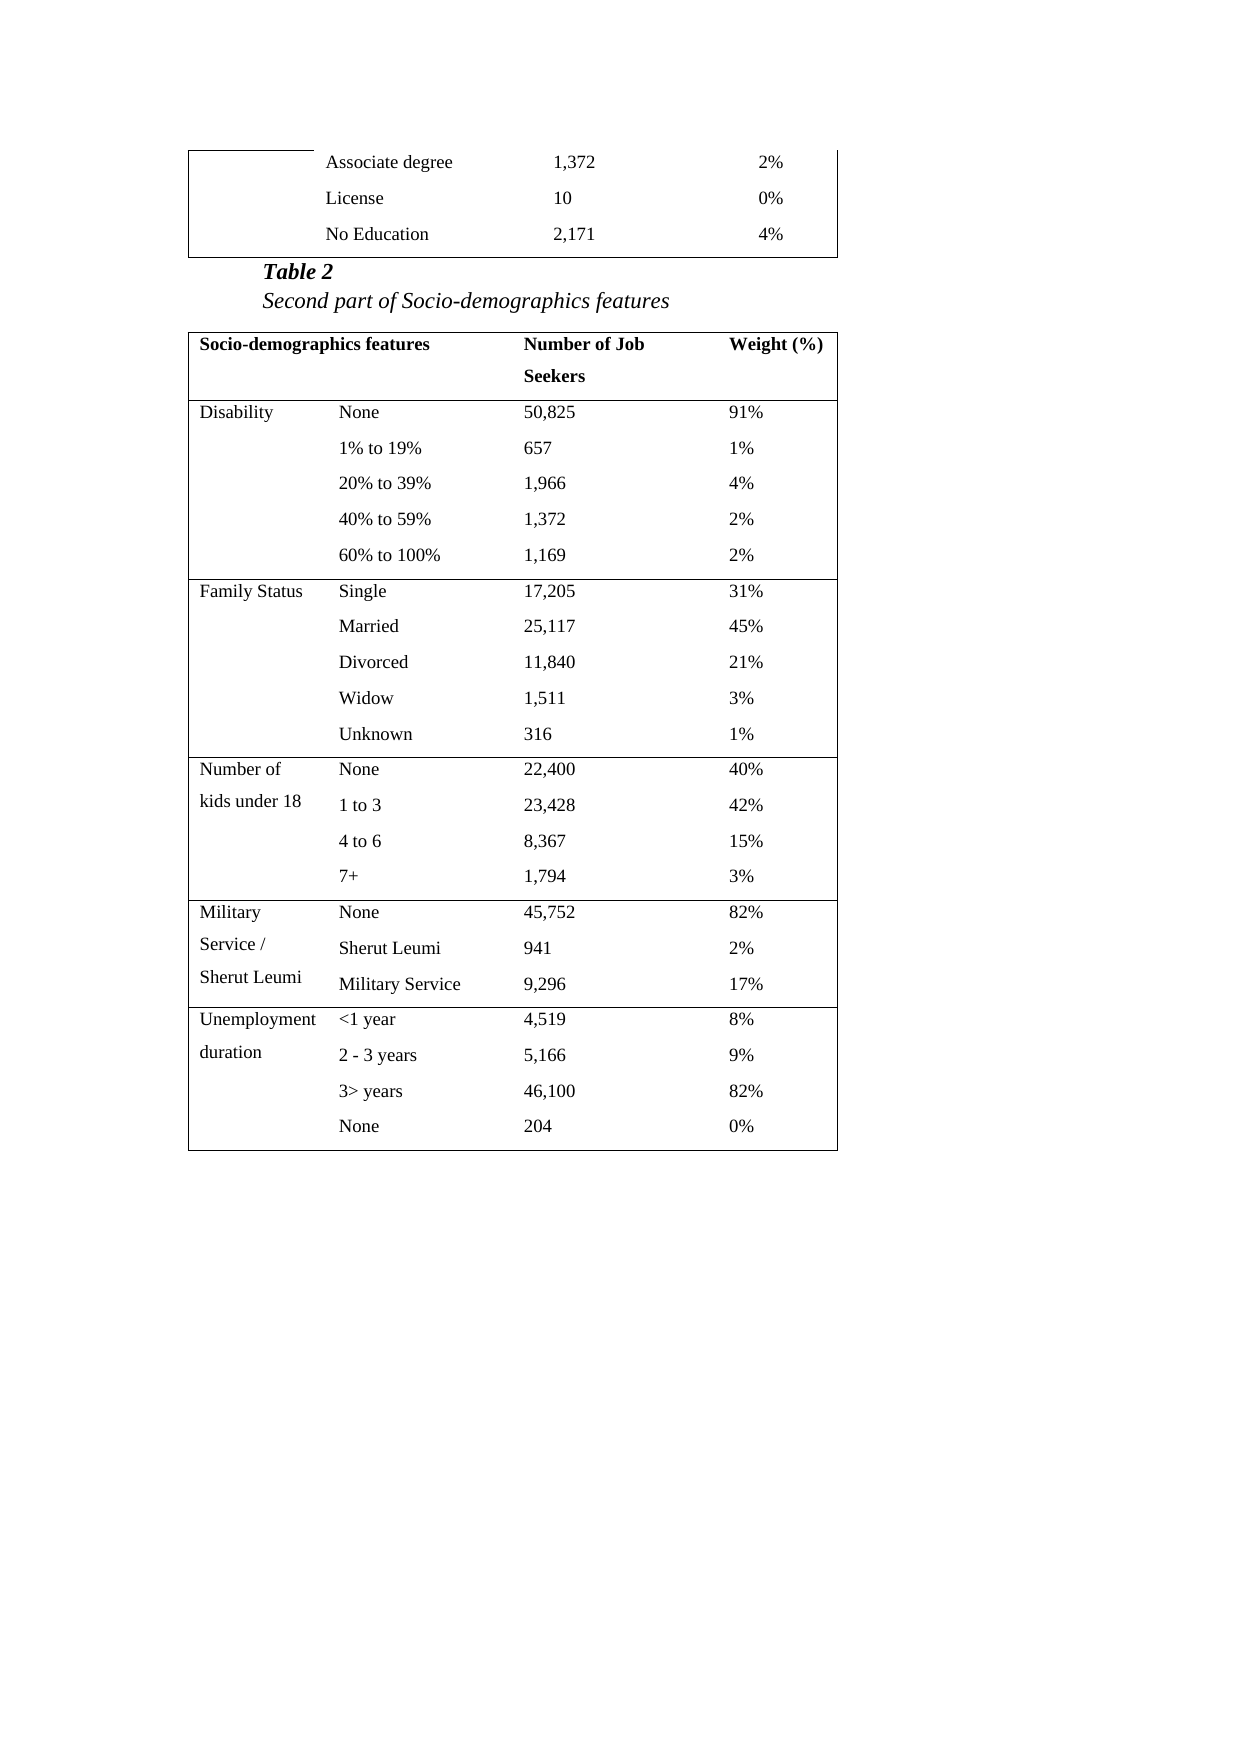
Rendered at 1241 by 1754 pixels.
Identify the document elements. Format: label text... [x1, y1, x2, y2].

table_cell Married [327, 614, 512, 650]
table_cell 2% [718, 507, 837, 543]
table_cell Disability [189, 401, 327, 578]
table_cell 1,511 [513, 686, 718, 721]
table_cell None [327, 901, 512, 936]
table_cell No Education [314, 221, 542, 257]
table_cell 20% to 39% [327, 471, 512, 507]
table_cell License [314, 186, 542, 221]
table_cell Unknown [327, 721, 512, 757]
table_cell 3> years [327, 1079, 512, 1114]
table_cell 2,171 [542, 221, 747, 257]
table_cell 1% to 19% [327, 436, 512, 471]
table_cell 1,372 [513, 507, 718, 543]
table_cell 23,428 [513, 793, 718, 828]
table_cell Military Service [327, 971, 512, 1007]
table_cell Widow [327, 686, 512, 721]
table_cell 8% [718, 1008, 837, 1043]
table_cell 40% to 59% [327, 507, 512, 543]
table_cell 3% [718, 864, 837, 900]
table_cell 45% [718, 614, 837, 650]
table_cell None [327, 1114, 512, 1150]
table_cell 82% [718, 901, 837, 936]
table_cell 4% [718, 471, 837, 507]
table_cell 2% [718, 543, 837, 578]
table_header Number of Job Seekers [513, 333, 718, 400]
table_cell 17% [718, 971, 837, 1007]
table_cell Military Service / Sherut Leumi [189, 901, 327, 1007]
table_cell 21% [718, 650, 837, 686]
table_cell 50,825 [513, 401, 718, 436]
table_cell 31% [718, 580, 837, 614]
table_cell Associate degree [314, 150, 542, 186]
table_cell <1 year [327, 1008, 512, 1043]
table_cell 2 - 3 years [327, 1043, 512, 1079]
table_cell Single [327, 580, 512, 614]
table_cell 25,117 [513, 614, 718, 650]
table_cell 91% [718, 401, 837, 436]
table_cell 3% [718, 686, 837, 721]
table_cell Sherut Leumi [327, 936, 512, 971]
table_cell 40% [718, 758, 837, 793]
table_cell None [327, 758, 512, 793]
table_cell 4% [747, 221, 837, 257]
table_cell 82% [718, 1079, 837, 1114]
table_cell Divorced [327, 650, 512, 686]
table_cell 60% to 100% [327, 543, 512, 578]
table_cell 1,372 [542, 150, 747, 186]
table_cell 1,966 [513, 471, 718, 507]
text Table 2 Second part of Socio-demographics features [262, 258, 1053, 313]
table_cell 45,752 [513, 901, 718, 936]
table_cell 1% [718, 721, 837, 757]
table_cell 15% [718, 829, 837, 864]
table_cell 2% [718, 936, 837, 971]
table_cell 941 [513, 936, 718, 971]
table_cell None [327, 401, 512, 436]
table_cell 7+ [327, 864, 512, 900]
table_cell 0% [747, 186, 837, 221]
table_header Socio-demographics features [189, 333, 512, 400]
table_header Weight (%) [718, 333, 837, 400]
table_cell 42% [718, 793, 837, 828]
table_cell Family Status [189, 580, 327, 757]
table_cell 316 [513, 721, 718, 757]
table_cell 657 [513, 436, 718, 471]
table_cell 22,400 [513, 758, 718, 793]
table_cell 5,166 [513, 1043, 718, 1079]
table_cell 4 to 6 [327, 829, 512, 864]
table_cell 1% [718, 436, 837, 471]
table_cell 8,367 [513, 829, 718, 864]
table_cell 0% [718, 1114, 837, 1150]
table_cell 46,100 [513, 1079, 718, 1114]
table_cell 9% [718, 1043, 837, 1079]
table_cell 10 [542, 186, 747, 221]
table_cell 9,296 [513, 971, 718, 1007]
table_cell 1,794 [513, 864, 718, 900]
table_cell 1 to 3 [327, 793, 512, 828]
table_cell 204 [513, 1114, 718, 1150]
table_cell Unemployment duration [189, 1008, 327, 1150]
table_cell 2% [747, 150, 837, 186]
table_cell 17,205 [513, 580, 718, 614]
table_cell Number of kids under 18 [189, 758, 327, 900]
table_cell 1,169 [513, 543, 718, 578]
table_cell 11,840 [513, 650, 718, 686]
table_cell 4,519 [513, 1008, 718, 1043]
